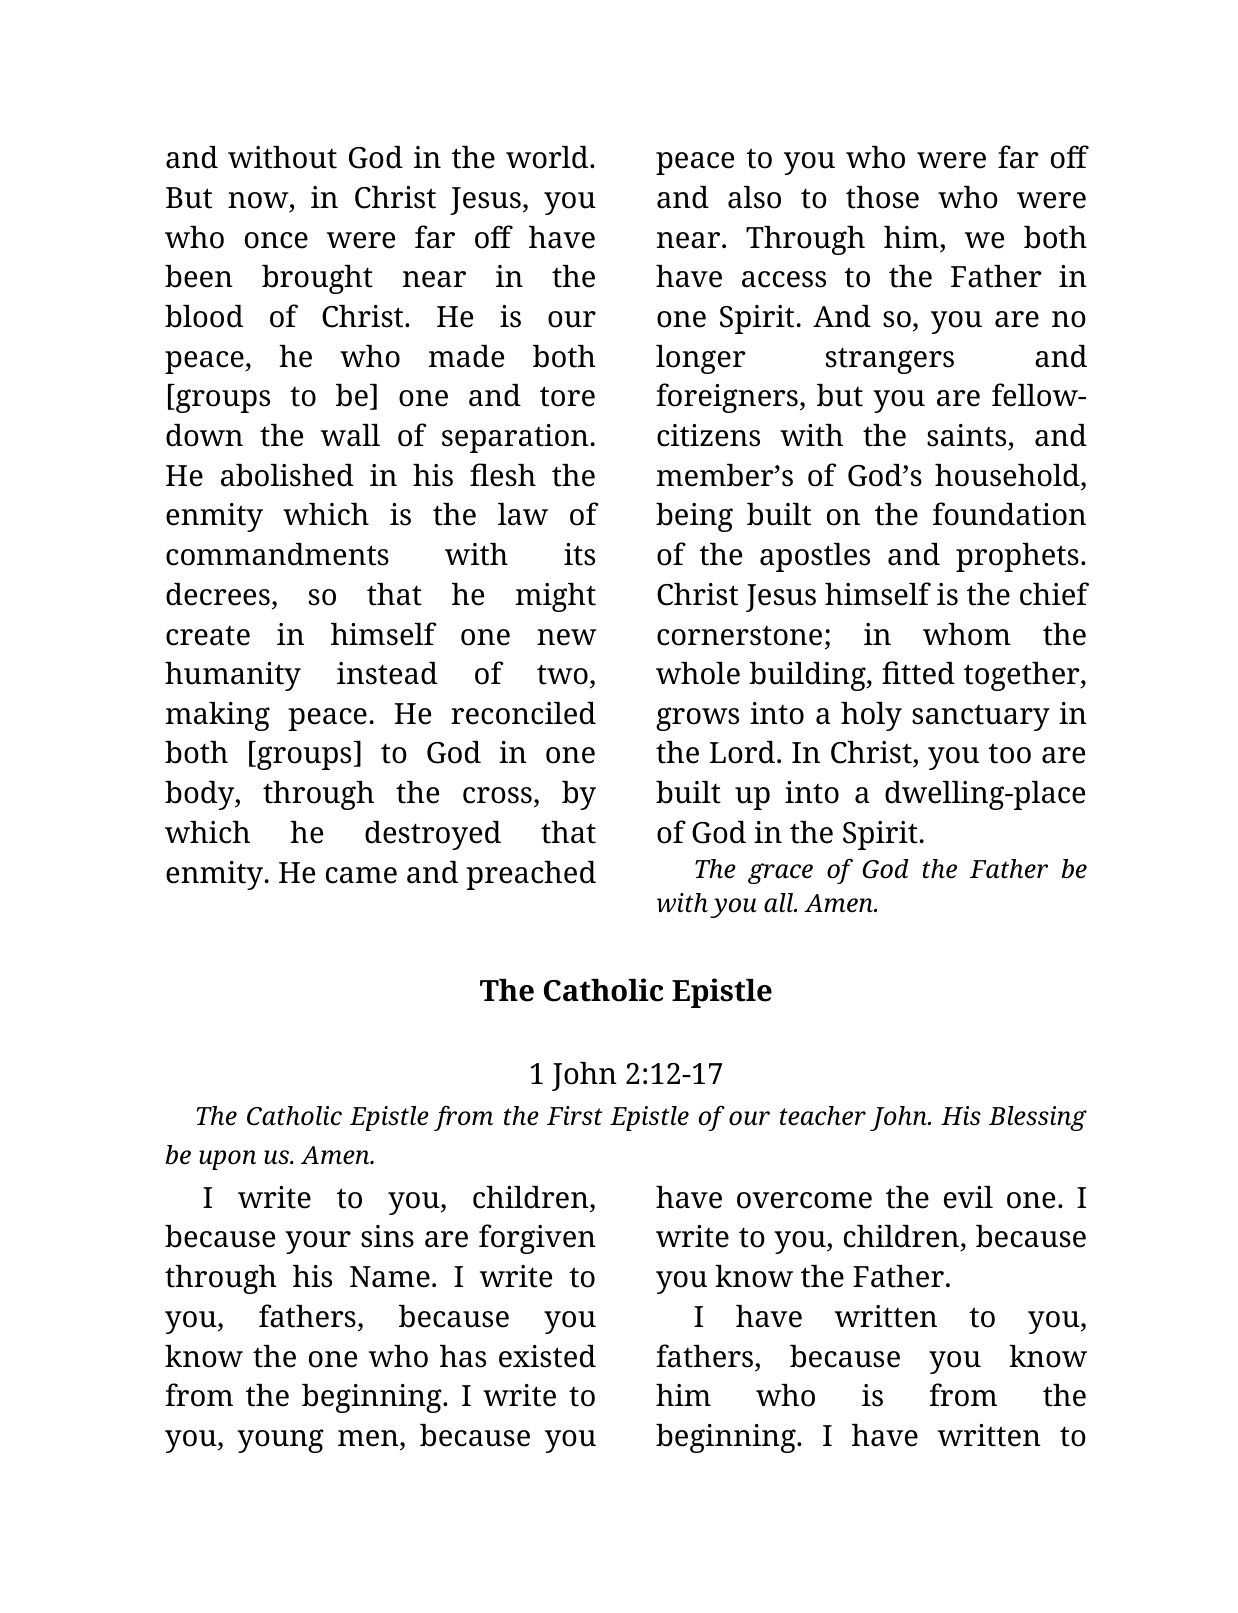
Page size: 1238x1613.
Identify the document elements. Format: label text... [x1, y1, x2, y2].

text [656, 137, 1087, 852]
subtitle The Catholic Epistle [165, 970, 1087, 1010]
text I write to you, children, because your sins are forgiven through his Name. I write to you, fathers, because you know the one who has existed from the beginning. I write to you, young men, because you have overcome the evil one. I write to you, children, because you know the Father. [165, 1177, 597, 1455]
subtitle 1 John 2:12-17 [165, 1053, 1087, 1093]
text The Catholic Epistle from the First Epistle of our teacher John. His Blessing be upon us. Amen. [165, 1099, 1087, 1172]
text The grace of God the Father be with you all. Amen. [656, 852, 1087, 920]
text I write to you, children, because your sins are forgiven through his Name. I write to you, fathers, because you know the one who has existed from the beginning. I write to you, young men, because you have overcome the evil one. I write to you, children, because you know the Father. [656, 1177, 1087, 1296]
